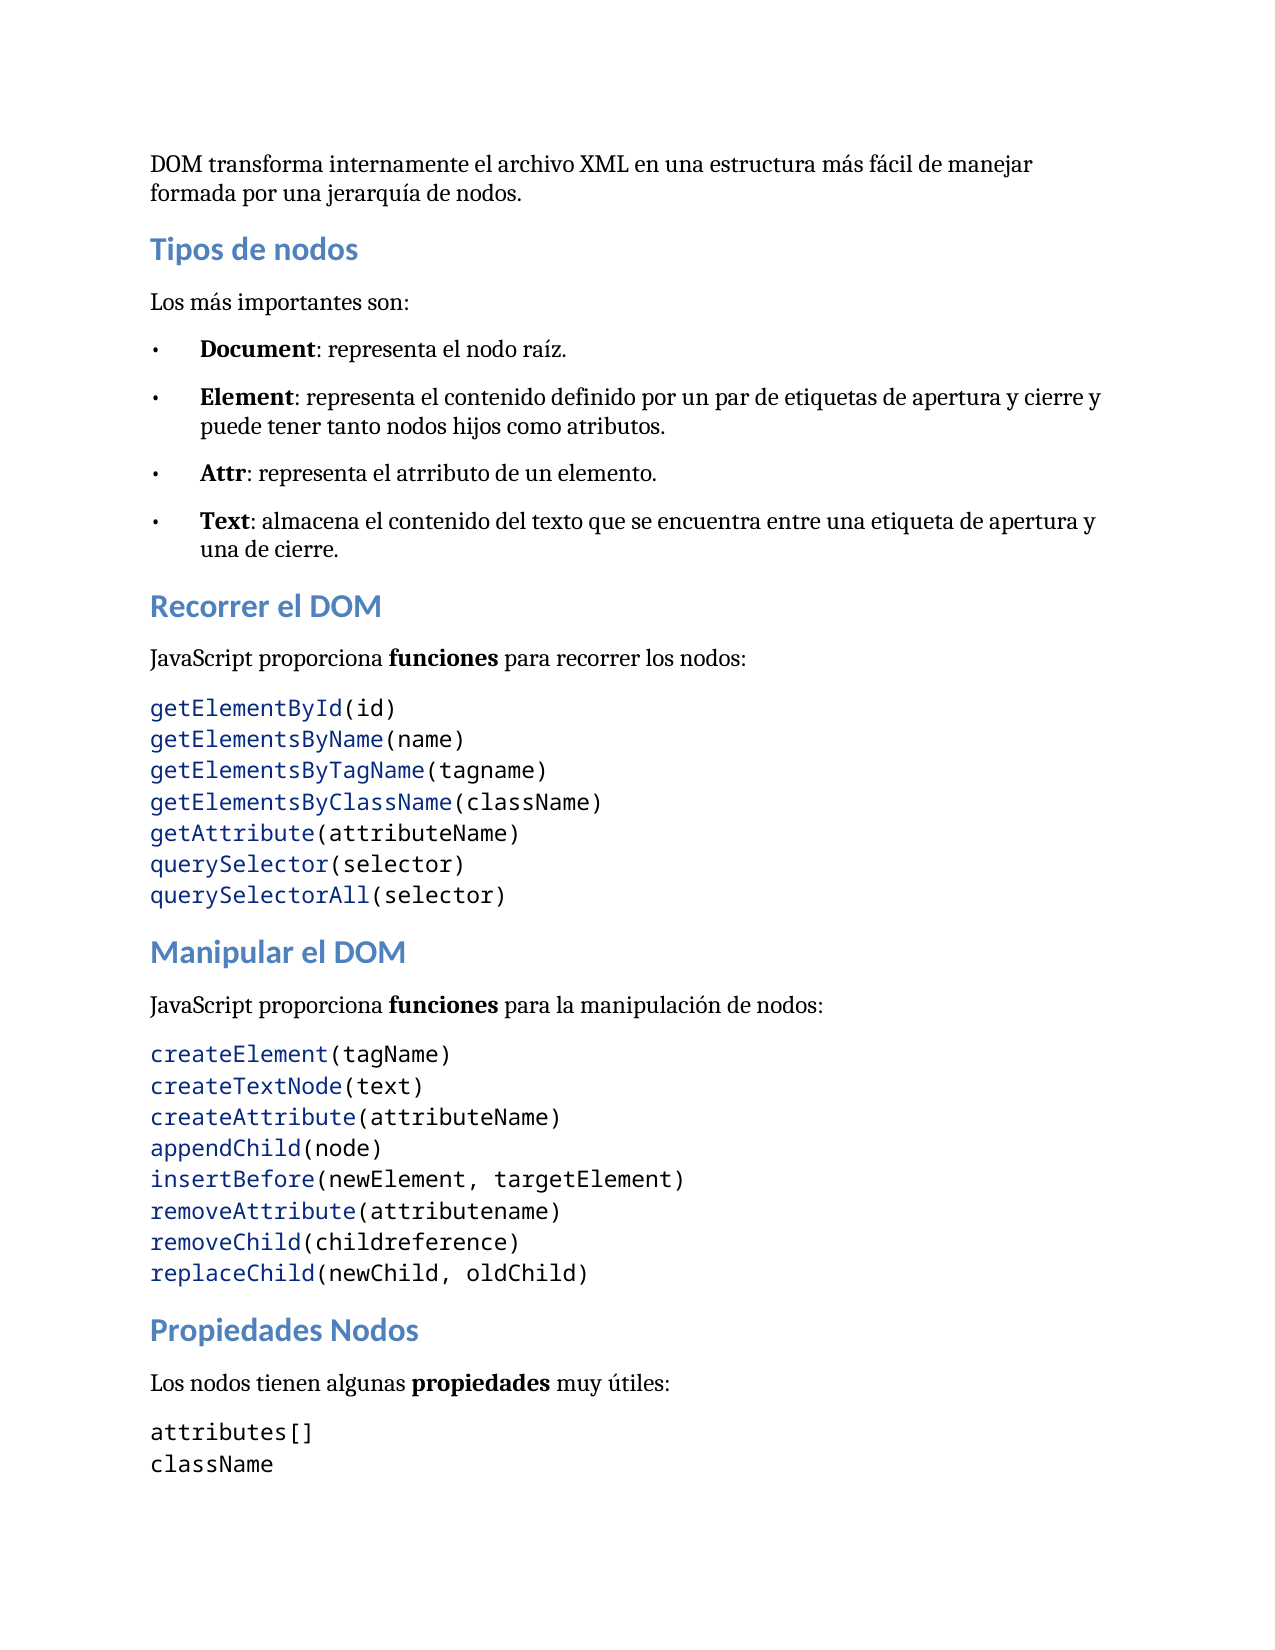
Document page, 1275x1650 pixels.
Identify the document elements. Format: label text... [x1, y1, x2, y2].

text getElementById(id) getElementsByName(name) getElementsByTagName(tagname) getElementsByClassName(className) getAttribute(attributeName) querySelector(selector) querySelectorAll(selector) [150, 692, 1125, 911]
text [150, 1369, 1125, 1397]
subtitle Propiedades Nodos [150, 1309, 1125, 1350]
text JavaScript proporciona funciones para la manipulación de nodos: [150, 991, 1125, 1020]
subtitle Manipular el DOM [150, 931, 1125, 972]
list Text: almacena el contenido del texto que se encuentra entre una etiqueta de apertura y una de cierre. [150, 507, 1125, 564]
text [150, 1416, 1125, 1479]
text JavaScript proporciona funciones para recorrer los nodos: [150, 644, 1125, 673]
text DOM transforma internamente el archivo XML en una estructura más fácil de manejar formada por una jerarquía de nodos. [150, 150, 1125, 207]
text createElement(tagName) createTextNode(text) createAttribute(attributeName) appendChild(node) insertBefore(newElement, targetElement) removeAttribute(attributename) removeChild(childreference) replaceChild(newChild, oldChild) [150, 1038, 1125, 1288]
subtitle Tipos de nodos [150, 228, 1125, 269]
list Attr: representa el atrributo de un elemento. [150, 459, 1125, 488]
subtitle Recorrer el DOM [150, 585, 1125, 626]
list Element: representa el contenido definido por un par de etiquetas de apertura y cierre y puede tener tanto nodos hijos como atributos. [150, 383, 1125, 440]
text Los más importantes son: [150, 288, 1125, 317]
list Document: representa el nodo raíz. [150, 335, 1125, 364]
